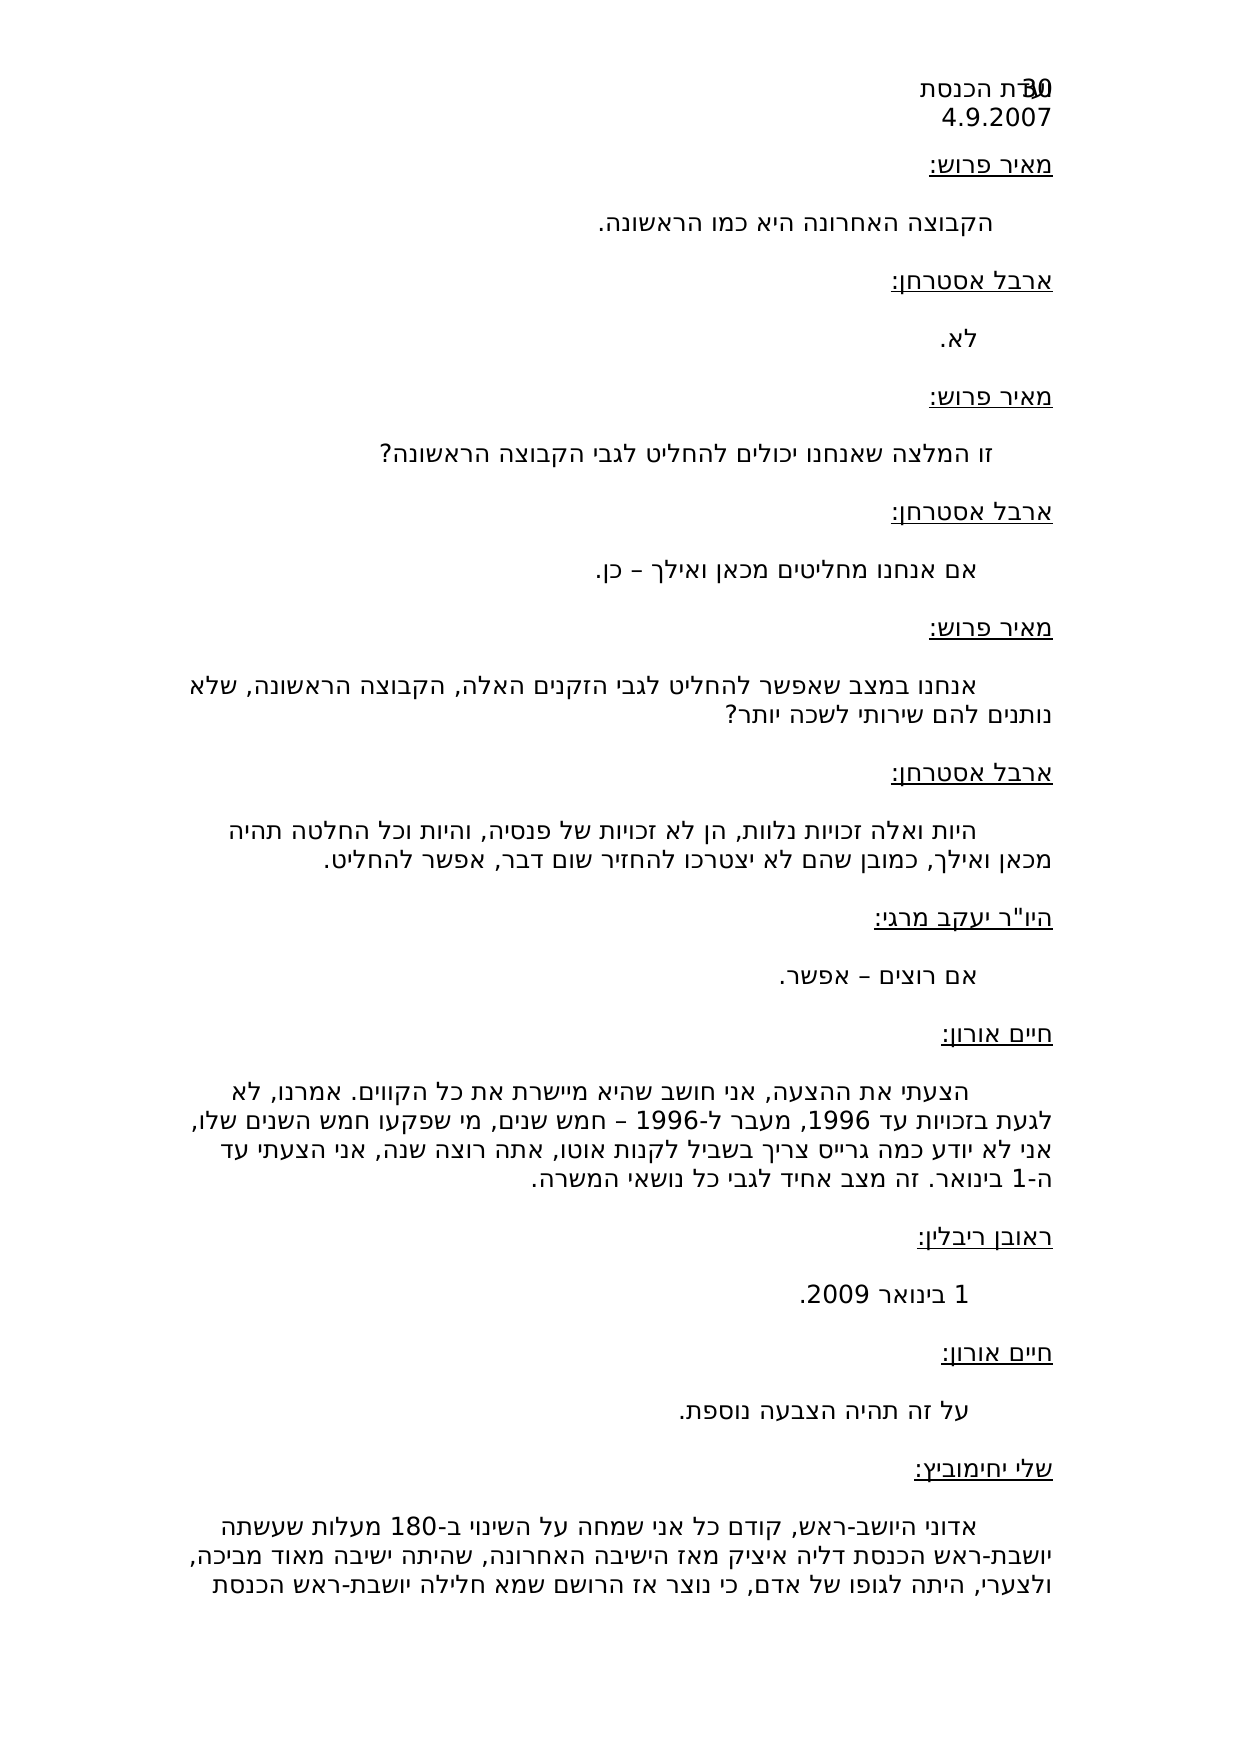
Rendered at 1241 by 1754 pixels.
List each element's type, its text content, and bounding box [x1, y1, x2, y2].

text מאיר פרוש: [187, 382, 1053, 411]
text חיים אורון: [187, 1338, 1053, 1367]
text שלי יחימוביץ: [187, 1454, 1053, 1483]
text ראובן ריבלין: [187, 1222, 1053, 1252]
text על זה תהיה הצבעה נוספת. [187, 1396, 1053, 1425]
text היות ואלה זכויות נלוות, הן לא זכויות של פנסיה, והיות וכל החלטה תהיה מכאן ואילך, כמובן שהם לא יצטרכו להחזיר שום דבר, אפשר להחליט. [187, 816, 1053, 874]
text הקבוצה האחרונה היא כמו הראשונה. [187, 208, 1053, 237]
text ארבל אסטרחן: [187, 758, 1053, 787]
text זו המלצה שאנחנו יכולים להחליט לגבי הקבוצה הראשונה? [187, 439, 1053, 469]
text ארבל אסטרחן: [187, 497, 1053, 527]
text חיים אורון: [187, 1019, 1053, 1048]
text ארבל אסטרחן: [187, 266, 1053, 295]
text היו"ר יעקב מרגי: [187, 903, 1053, 932]
text אם אנחנו מחליטים מכאן ואילך – כן. [187, 555, 1053, 584]
text אם רוצים – אפשר. [187, 961, 1053, 990]
text מאיר פרוש: [187, 150, 1053, 179]
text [187, 1512, 1053, 1599]
text הצעתי את ההצעה, אני חושב שהיא מיישרת את כל הקווים. אמרנו, לא לגעת בזכויות עד 1996, מעבר ל-1996 – חמש שנים, מי שפקעו חמש השנים שלו, אני לא יודע כמה גרייס צריך בשביל לקנות אוטו, אתה רוצה שנה, אני הצעתי עד ה-1 בינואר. זה מצב אחיד לגבי כל נושאי המשרה. [187, 1077, 1053, 1194]
text 1 בינואר 2009. [187, 1280, 1053, 1309]
text אנחנו במצב שאפשר להחליט לגבי הזקנים האלה, הקבוצה הראשונה, שלא נותנים להם שירותי לשכה יותר? [187, 671, 1053, 729]
text מאיר פרוש: [187, 613, 1053, 642]
text לא. [187, 324, 1053, 353]
